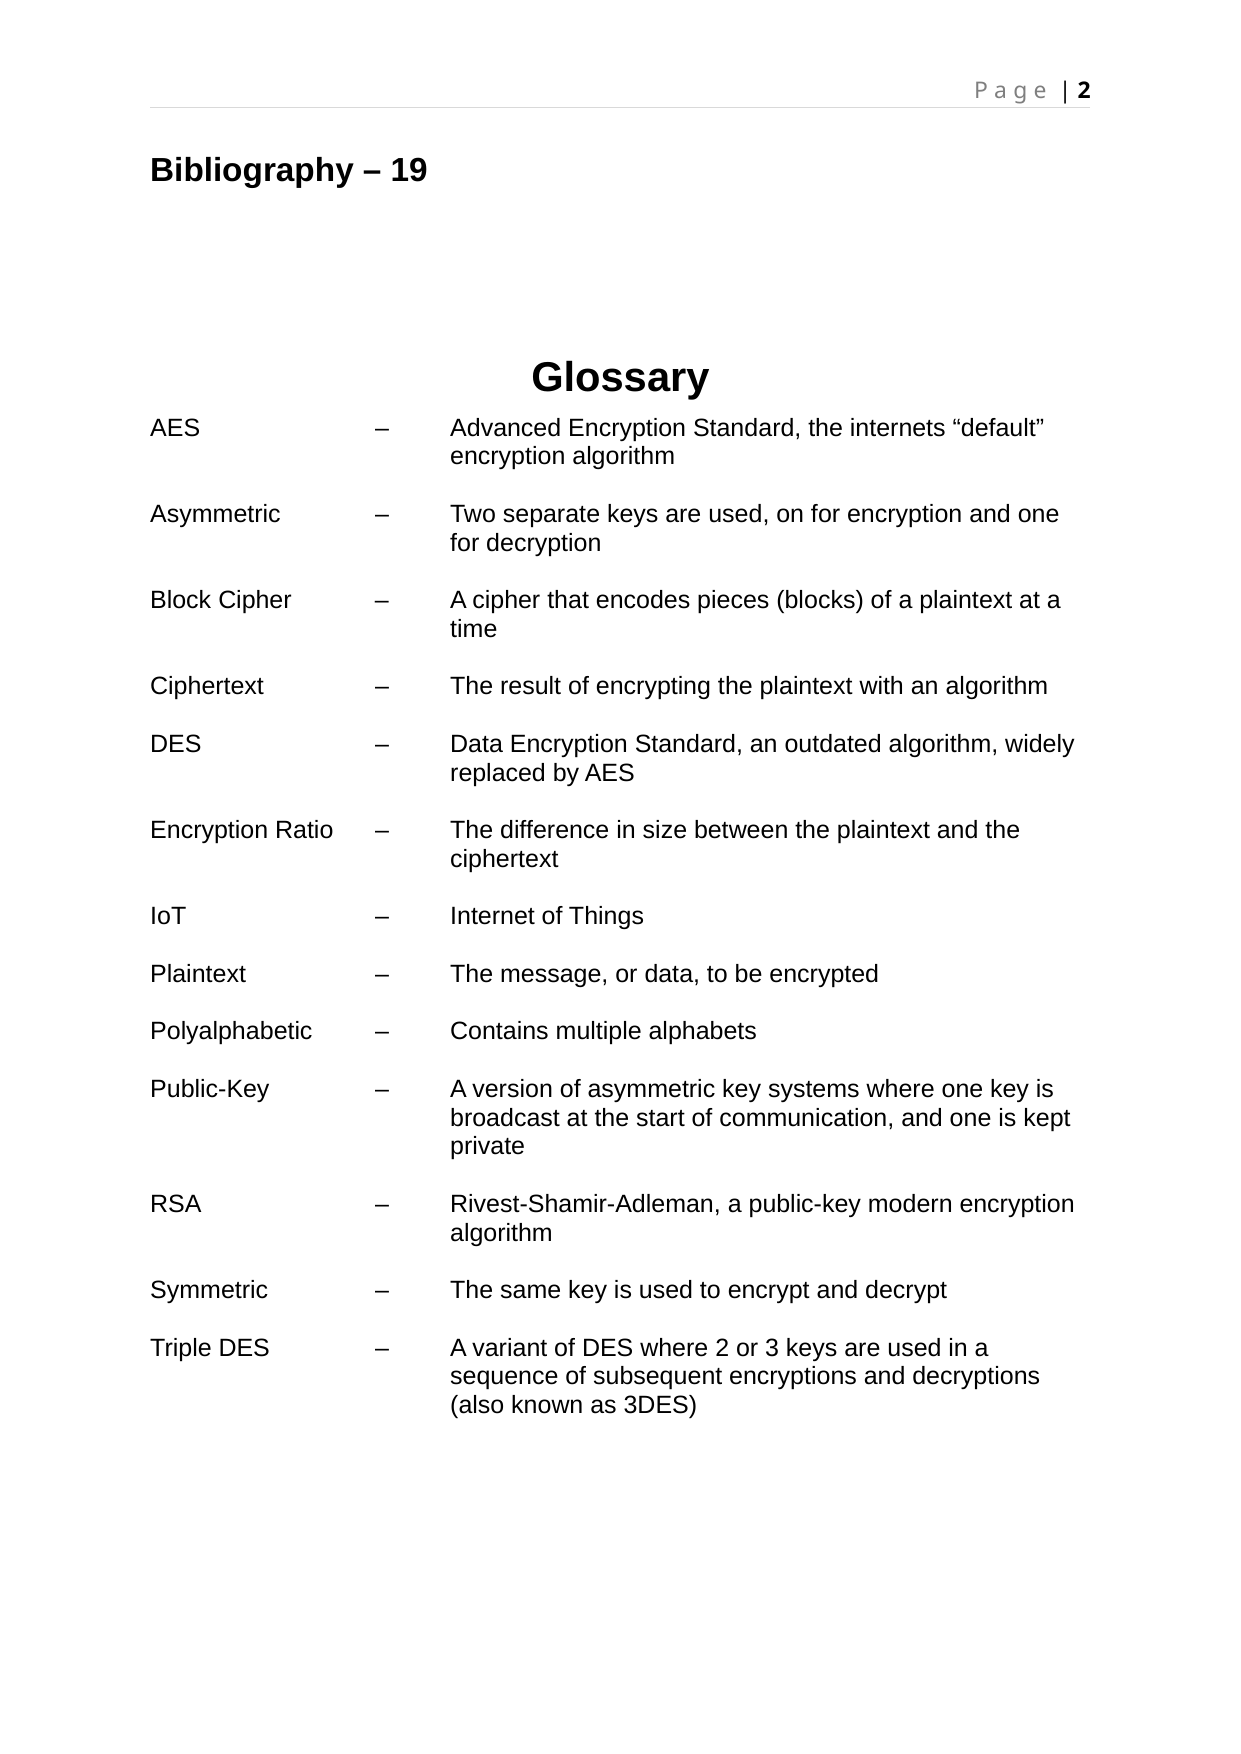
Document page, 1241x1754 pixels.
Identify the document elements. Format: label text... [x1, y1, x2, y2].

text Triple DES – A variant of DES where 2 or 3 keys are used in a sequence of subsequent encryptions and decryptions (also known as 3DES) [150, 1332, 1090, 1419]
text Asymmetric – Two separate keys are used, on for encryption and one for decryption [150, 499, 1090, 556]
text Plaintext – The message, or data, to be encrypted [150, 959, 1090, 987]
text Public-Key – A version of asymmetric key systems where one key is broadcast at the start of communication, and one is kept private [150, 1074, 1090, 1160]
text Ciphertext – The result of encrypting the plaintext with an algorithm [150, 671, 1090, 700]
text Encryption Ratio – The difference in size between the plaintext and the ciphertext [150, 815, 1090, 872]
text DES – Data Encryption Standard, an outdated algorithm, widely replaced by AES [150, 729, 1090, 786]
text IoT – Internet of Things [150, 901, 1090, 930]
text RSA – Rivest-Shamir-Adleman, a public-key modern encryption algorithm [150, 1189, 1090, 1246]
subtitle Bibliography – 19 [150, 150, 1090, 188]
text Polyalphabetic – Contains multiple alphabets [150, 1016, 1090, 1045]
text AES – Advanced Encryption Standard, the internets “default” encryption algorithm [150, 412, 1090, 470]
subtitle Glossary [150, 352, 1090, 400]
text Symmetric – The same key is used to encrypt and decrypt [150, 1275, 1090, 1304]
text Block Cipher – A cipher that encodes pieces (blocks) of a plaintext at a time [150, 585, 1090, 642]
